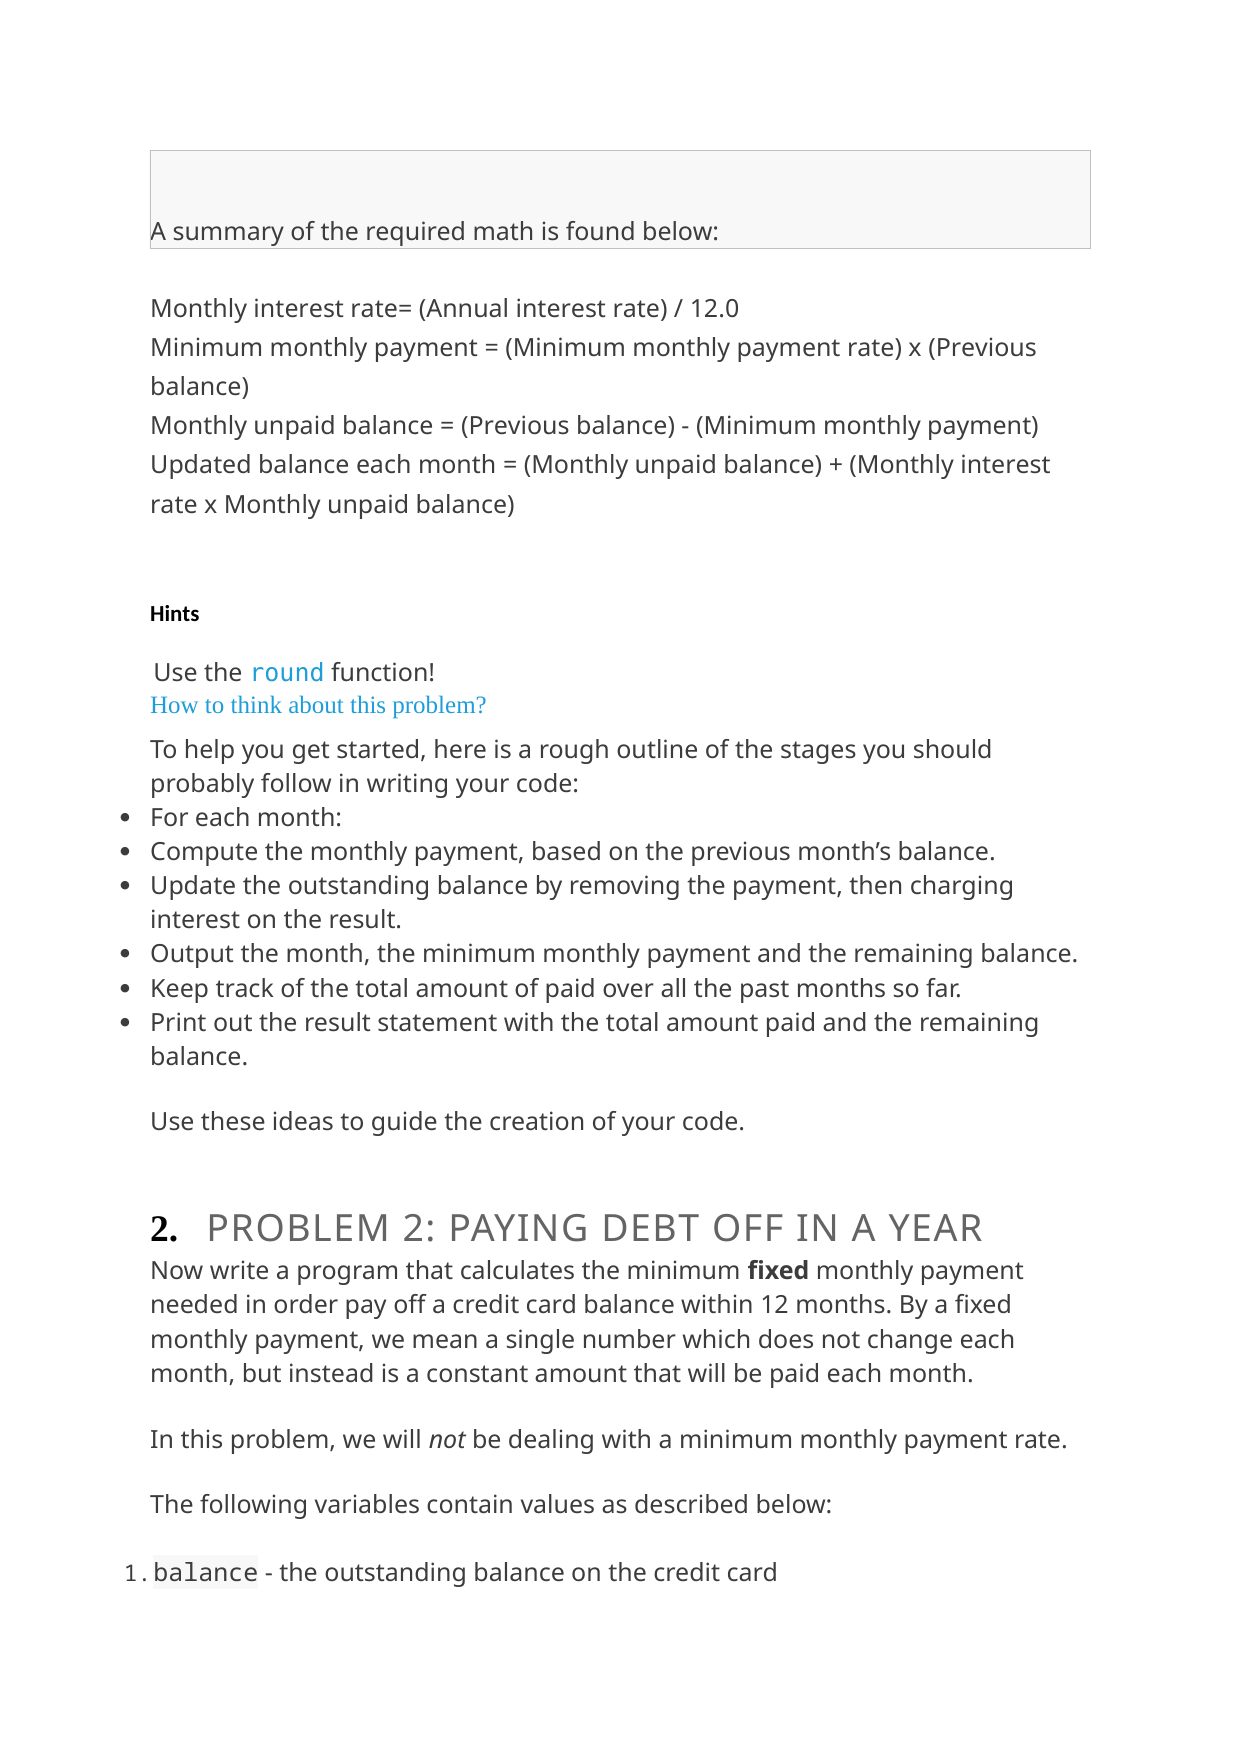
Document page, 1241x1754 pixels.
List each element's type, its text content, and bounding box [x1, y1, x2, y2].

list Update the outstanding balance by removing the payment, then charging interest on the result. [121, 868, 1090, 936]
text Monthly interest rate= (Annual interest rate) / 12.0 Minimum monthly payment = (Minimum monthly payment rate) x (Previous balance) Monthly unpaid balance = (Previous balance) - (Minimum monthly payment) Updated balance each month = (Monthly unpaid balance) + (Monthly interest rate x Monthly unpaid balance) [150, 290, 1090, 520]
list Compute the monthly payment, based on the previous month’s balance. [121, 834, 1090, 868]
list Output the month, the minimum monthly payment and the remaining balance. [121, 936, 1090, 970]
list Keep track of the total amount of paid over all the past months so far. [121, 970, 1090, 1004]
text In this problem, we will not be dealing with a minimum monthly payment rate. [150, 1421, 1090, 1455]
list For each month: [121, 800, 1090, 834]
text A summary of the required math is found below: [151, 213, 1090, 248]
text How to think about this problem? [150, 691, 1090, 719]
text Now write a program that calculates the minimum fixed monthly payment needed in order pay off a credit card balance within 12 months. By a fixed monthly payment, we mean a single number which does not change each month, but instead is a constant amount that will be paid each month. [150, 1252, 1090, 1390]
text Use these ideas to guide the creation of your code. [150, 1104, 1090, 1138]
text Use the round function! [147, 652, 1093, 691]
list Print out the result statement with the total amount paid and the remaining balance. [121, 1004, 1090, 1072]
text Hints [150, 599, 1090, 627]
list balance - the outstanding balance on the credit card [117, 1552, 1093, 1591]
subtitle 2. PROBLEM 2: PAYING DEBT OFF IN A YEAR [150, 1201, 1090, 1252]
text The following variables contain values as described below: [150, 1487, 1090, 1521]
text To help you get started, here is a rough outline of the stages you should probably follow in writing your code: [150, 732, 1090, 800]
